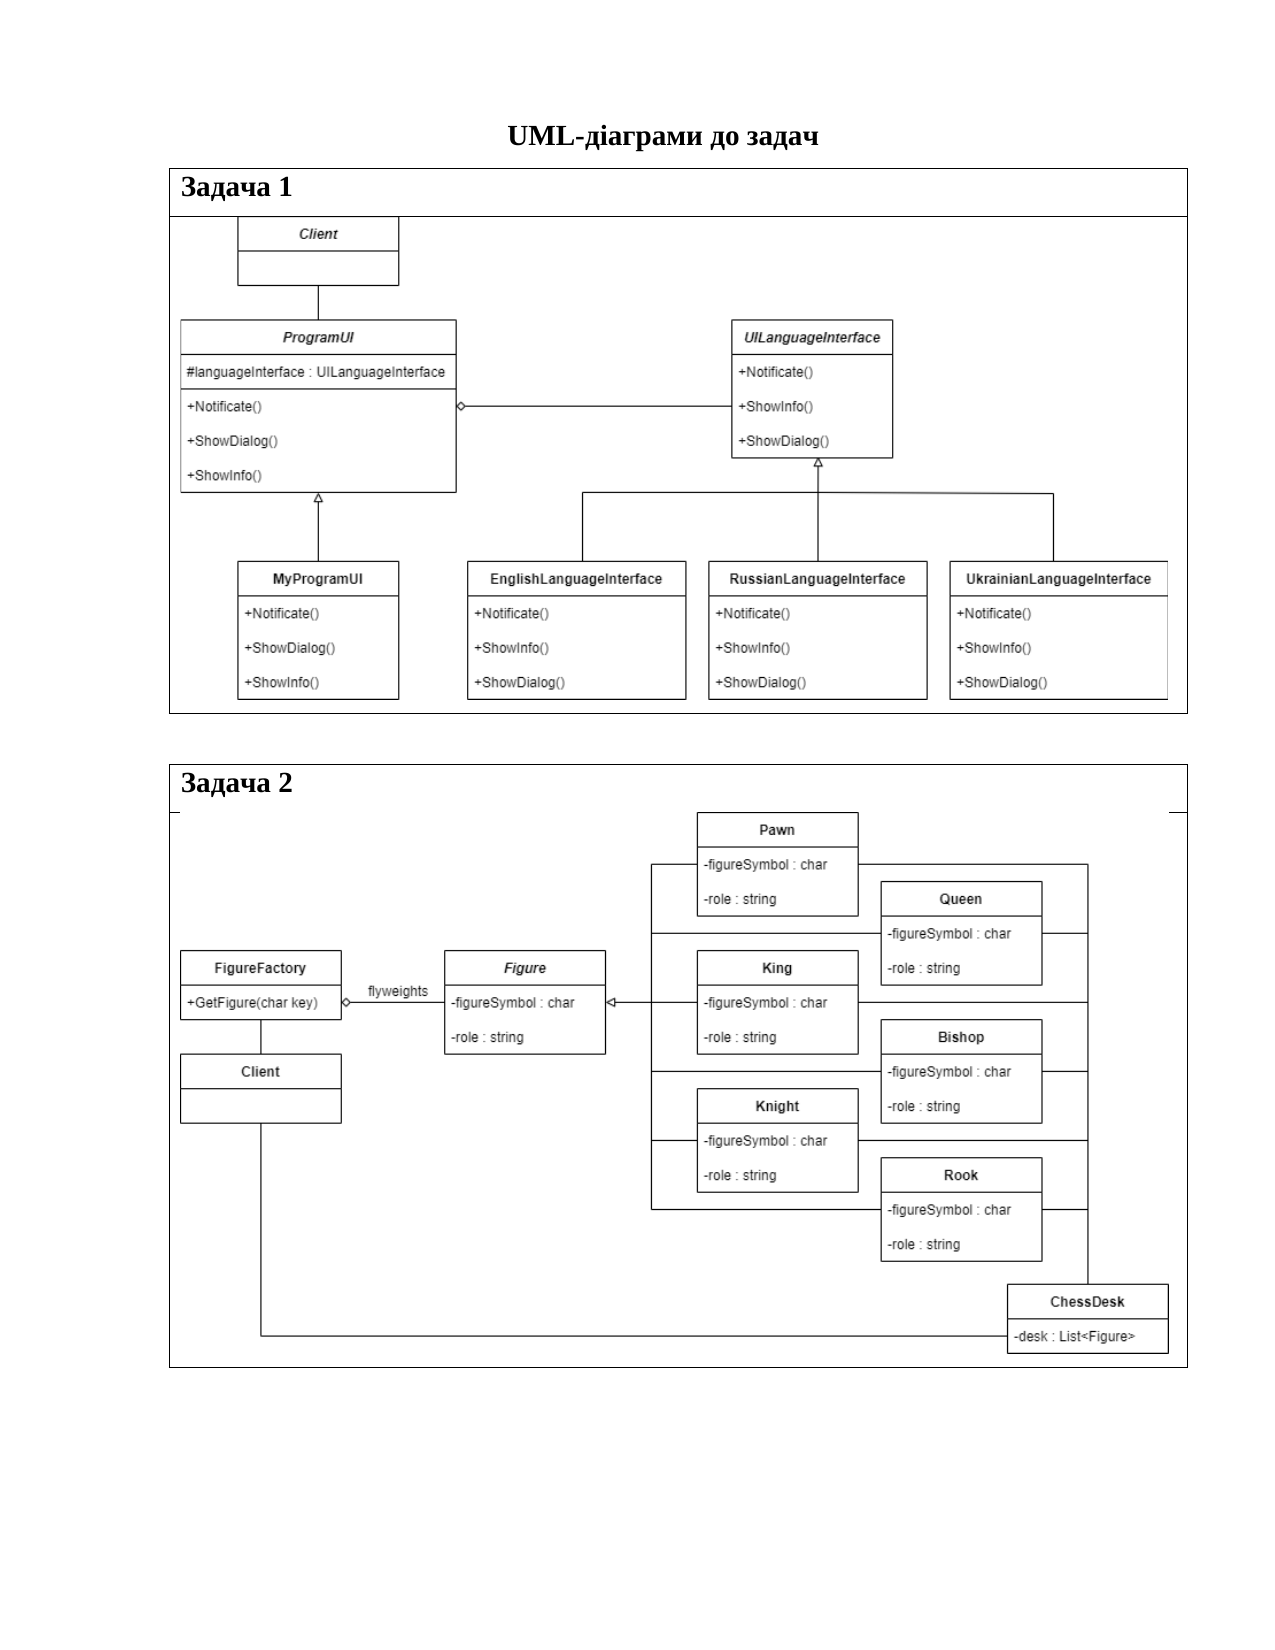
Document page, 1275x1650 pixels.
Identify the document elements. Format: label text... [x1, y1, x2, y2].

table_cell [170, 217, 1187, 713]
table_header Задача 2 [170, 765, 1187, 812]
table_cell [170, 813, 1187, 1367]
picture [180, 812, 1169, 1354]
table_header Задача 1 [170, 169, 1187, 216]
picture [180, 217, 1168, 700]
text UML-діаграми до задач [169, 118, 1157, 152]
